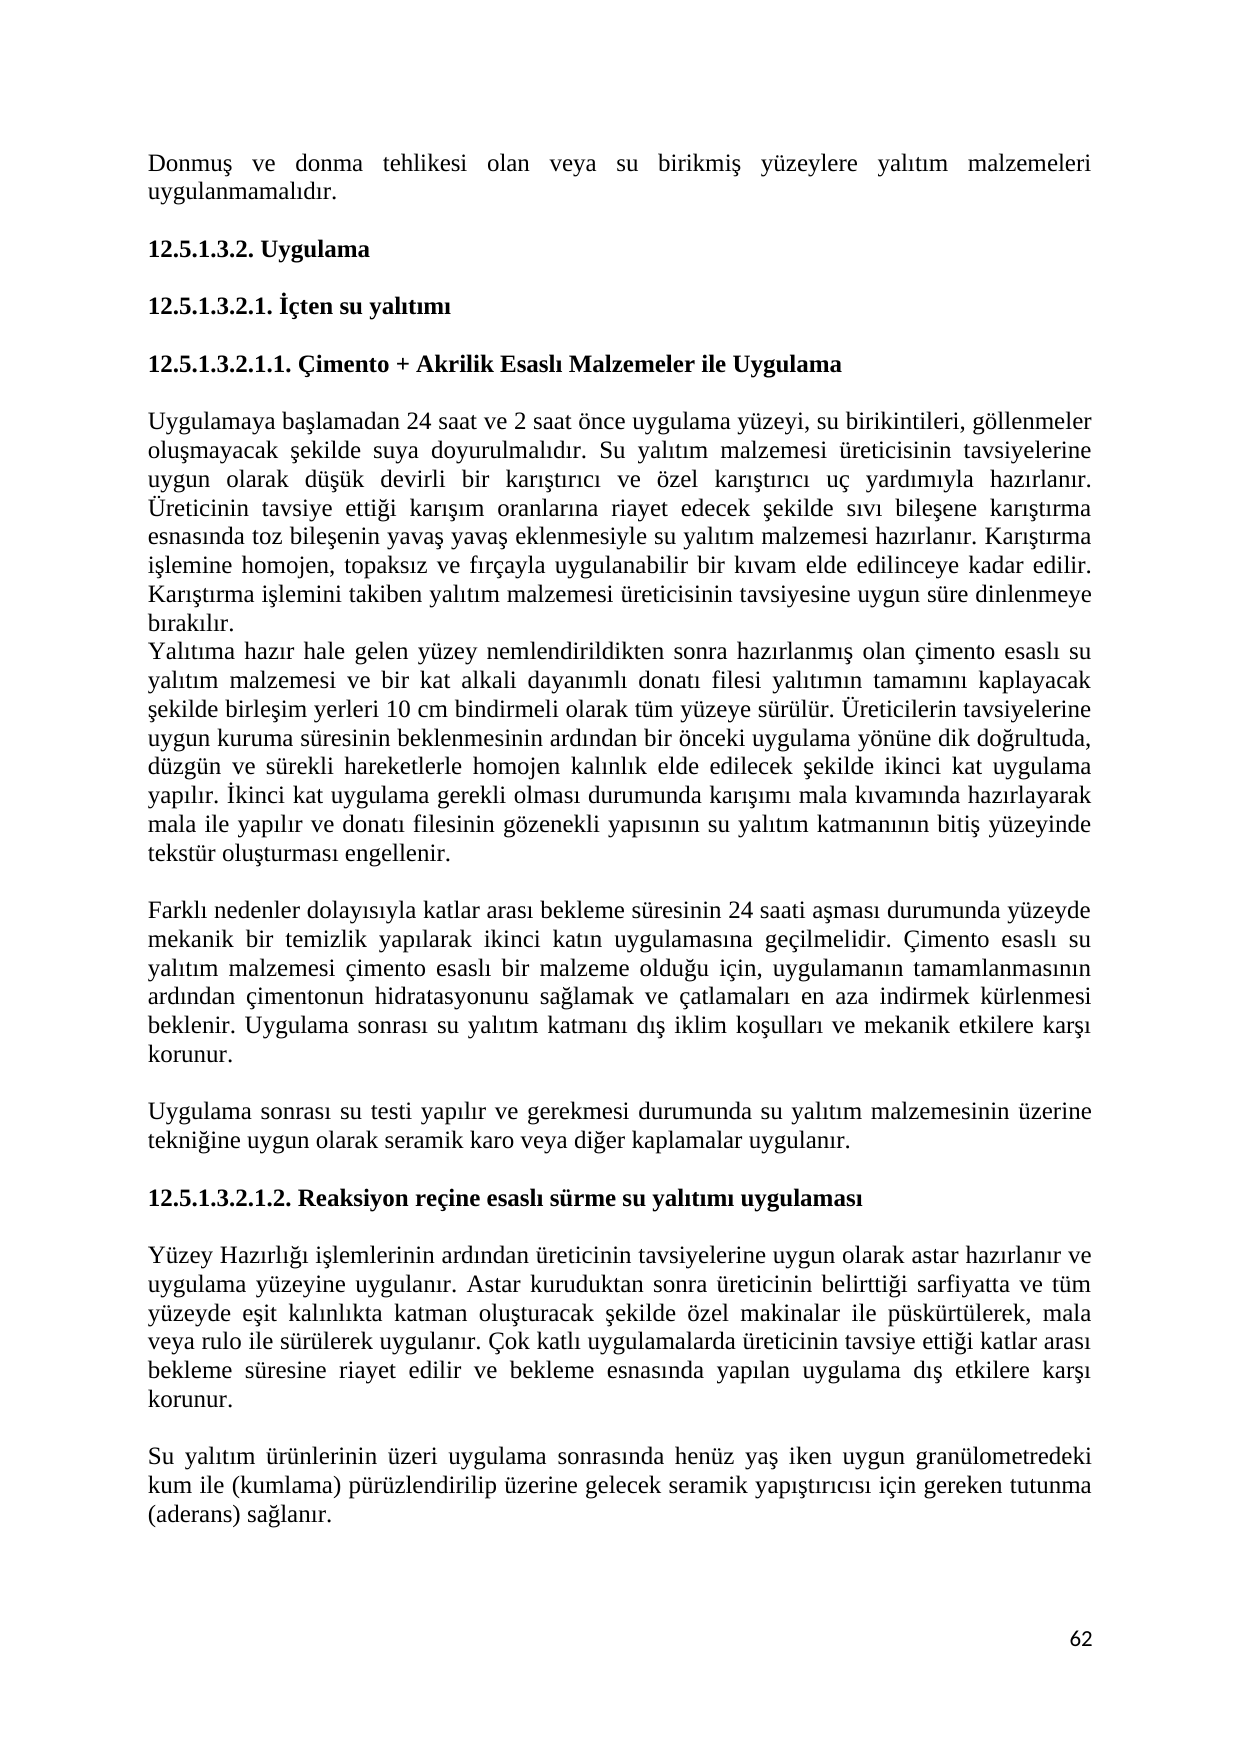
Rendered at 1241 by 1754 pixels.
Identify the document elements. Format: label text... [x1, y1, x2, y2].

text 12.5.1.3.2.1. İçten su yalıtımı [148, 291, 1092, 320]
text Uygulama sonrası su testi yapılır ve gerekmesi durumunda su yalıtım malzemesinin üzerine tekniğine uygun olarak seramik karo veya diğer kaplamalar uygulanır. [148, 1096, 1092, 1154]
text 12.5.1.3.2.1.2. Reaksiyon reçine esaslı sürme su yalıtımı uygulaması [148, 1183, 1092, 1211]
text Donmuş ve donma tehlikesi olan veya su birikmiş yüzeylere yalıtım malzemeleri uygulanmamalıdır. [148, 148, 1092, 205]
text Uygulamaya başlamadan 24 saat ve 2 saat önce uygulama yüzeyi, su birikintileri, göllenmeler oluşmayacak şekilde suya doyurulmalıdır. Su yalıtım malzemesi üreticisinin tavsiyelerine uygun olarak düşük devirli bir karıştırıcı ve özel karıştırıcı uç yardımıyla hazırlanır. Üreticinin tavsiye ettiği karışım oranlarına riayet edecek şekilde sıvı bileşene karıştırma esnasında toz bileşenin yavaş yavaş eklenmesiyle su yalıtım malzemesi hazırlanır. Karıştırma işlemine homojen, topaksız ve fırçayla uygulanabilir bir kıvam elde edilinceye kadar edilir. Karıştırma işlemini takiben yalıtım malzemesi üreticisinin tavsiyesine uygun süre dinlenmeye bırakılır. [148, 406, 1092, 636]
text Yalıtıma hazır hale gelen yüzey nemlendirildikten sonra hazırlanmış olan çimento esaslı su yalıtım malzemesi ve bir kat alkali dayanımlı donatı filesi yalıtımın tamamını kaplayacak şekilde birleşim yerleri 10 cm bindirmeli olarak tüm yüzeye sürülür. Üreticilerin tavsiyelerine uygun kuruma süresinin beklenmesinin ardından bir önceki uygulama yönüne dik doğrultuda, düzgün ve sürekli hareketlerle homojen kalınlık elde edilecek şekilde ikinci kat uygulama yapılır. İkinci kat uygulama gerekli olması durumunda karışımı mala kıvamında hazırlayarak mala ile yapılır ve donatı filesinin gözenekli yapısının su yalıtım katmanının bitiş yüzeyinde tekstür oluşturması engellenir. [148, 636, 1092, 866]
text Yüzey Hazırlığı işlemlerinin ardından üreticinin tavsiyelerine uygun olarak astar hazırlanır ve uygulama yüzeyine uygulanır. Astar kuruduktan sonra üreticinin belirttiği sarfiyatta ve tüm yüzeyde eşit kalınlıkta katman oluşturacak şekilde özel makinalar ile püskürtülerek, mala veya rulo ile sürülerek uygulanır. Çok katlı uygulamalarda üreticinin tavsiye ettiği katlar arası bekleme süresine riayet edilir ve bekleme esnasında yapılan uygulama dış etkilere karşı korunur. [148, 1240, 1092, 1413]
text Farklı nedenler dolayısıyla katlar arası bekleme süresinin 24 saati aşması durumunda yüzeyde mekanik bir temizlik yapılarak ikinci katın uygulamasına geçilmelidir. Çimento esaslı su yalıtım malzemesi çimento esaslı bir malzeme olduğu için, uygulamanın tamamlanmasının ardından çimentonun hidratasyonunu sağlamak ve çatlamaları en aza indirmek kürlenmesi beklenir. Uygulama sonrası su yalıtım katmanı dış iklim koşulları ve mekanik etkilere karşı korunur. [148, 895, 1092, 1068]
text 12.5.1.3.2. Uygulama [148, 234, 1092, 263]
text Su yalıtım ürünlerinin üzeri uygulama sonrasında henüz yaş iken uygun granülometredeki kum ile (kumlama) pürüzlendirilip üzerine gelecek seramik yapıştırıcısı için gereken tutunma (aderans) sağlanır. [148, 1441, 1092, 1528]
text 12.5.1.3.2.1.1. Çimento + Akrilik Esaslı Malzemeler ile Uygulama [148, 349, 1092, 378]
